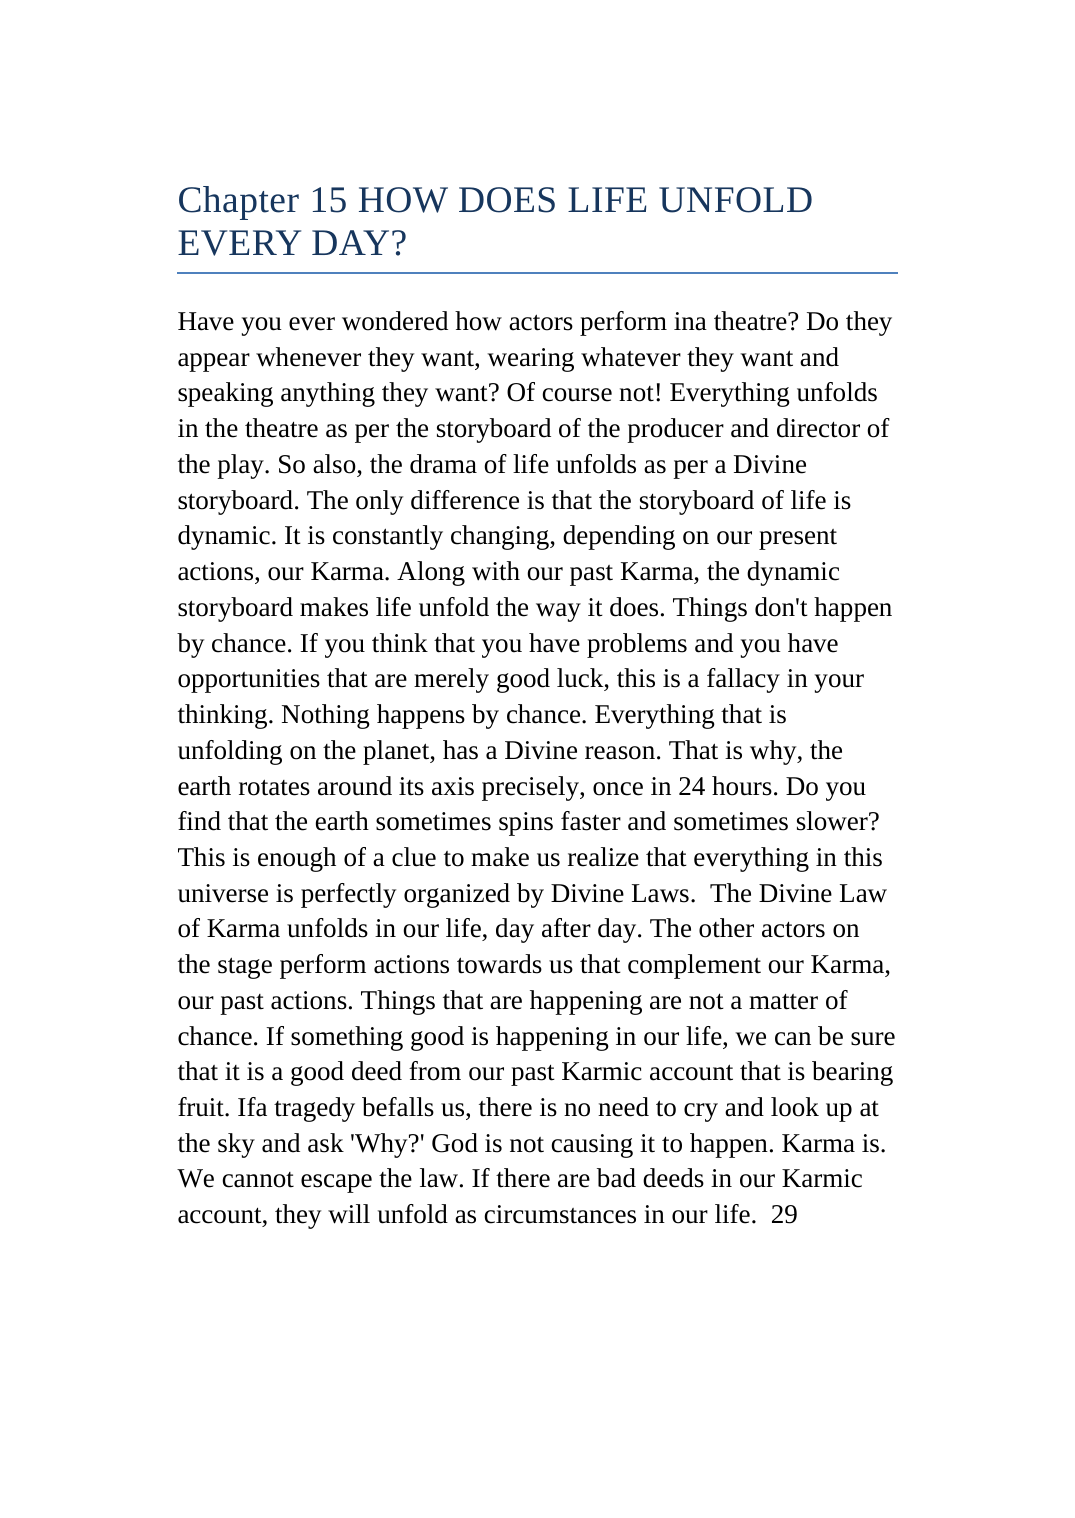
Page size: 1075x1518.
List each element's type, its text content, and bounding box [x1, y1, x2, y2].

title Chapter 15 HOW DOES LIFE UNFOLD EVERY DAY? [177, 177, 898, 272]
text Have you ever wondered how actors perform ina theatre? Do they appear whenever they want, wearing whatever they want and speaking anything they want? Of course not! Everything unfolds in the theatre as per the storyboard of the producer and director of the play. So also, the drama of life unfolds as per a Divine storyboard. The only difference is that the storyboard of life is dynamic. It is constantly changing, depending on our present actions, our Karma. Along with our past Karma, the dynamic storyboard makes life unfold the way it does. Things don't happen by chance. If you think that you have problems and you have opportunities that are merely good luck, this is a fallacy in your thinking. Nothing happens by chance. Everything that is unfolding on the planet, has a Divine reason. That is why, the earth rotates around its axis precisely, once in 24 hours. Do you find that the earth sometimes spins faster and sometimes slower? This is enough of a clue to make us realize that everything in this universe is perfectly organized by Divine Laws. The Divine Law of Karma unfolds in our life, day after day. The other actors on the stage perform actions towards us that complement our Karma, our past actions. Things that are happening are not a matter of chance. If something good is happening in our life, we can be sure that it is a good deed from our past Karmic account that is bearing fruit. Ifa tragedy befalls us, there is no need to cry and look up at the sky and ask 'Why?' God is not causing it to happen. Karma is. We cannot escape the law. If there are bad deeds in our Karmic account, they will unfold as circumstances in our life. 29 [177, 305, 898, 1229]
